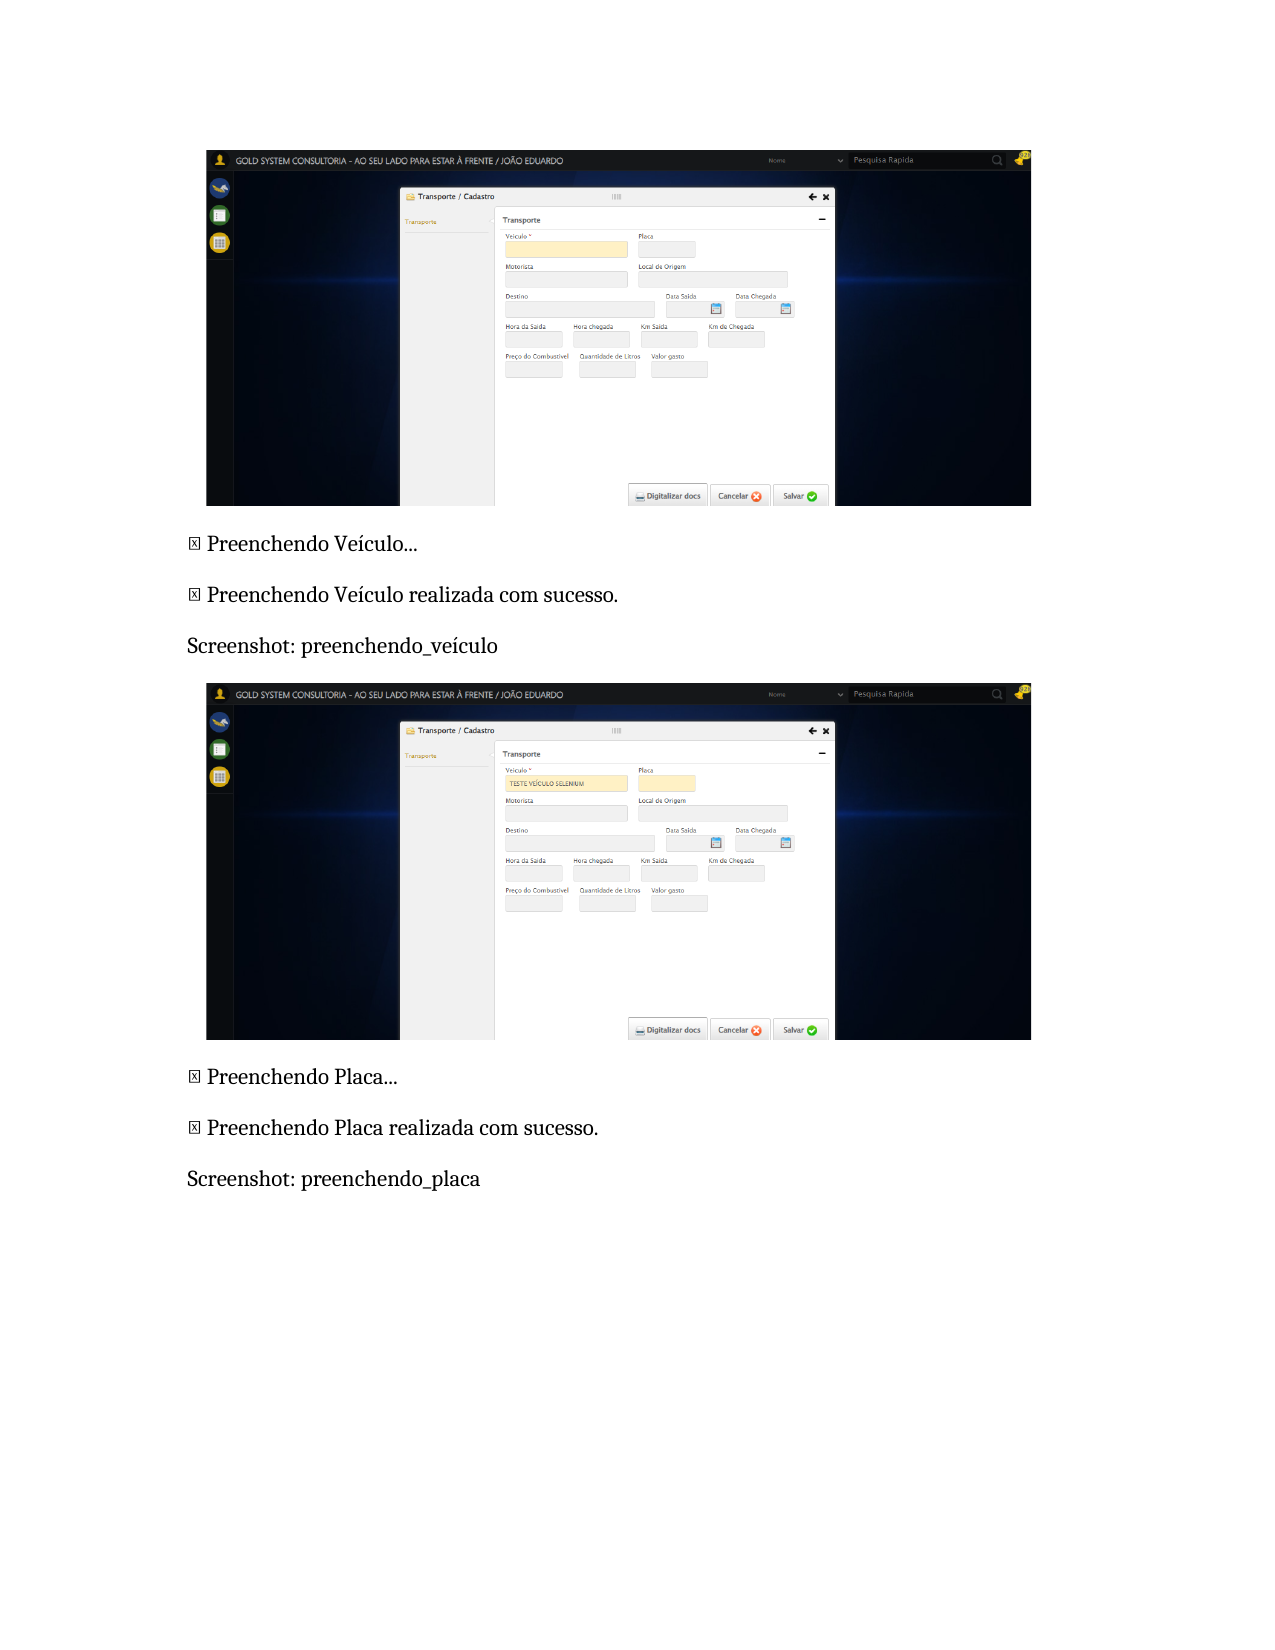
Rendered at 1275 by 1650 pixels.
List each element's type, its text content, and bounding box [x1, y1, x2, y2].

text 🔄 Preenchendo Veículo... [187, 530, 1087, 557]
text 🔄 Preenchendo Placa... [187, 1064, 1087, 1090]
picture [206, 150, 1032, 506]
text Screenshot: preenchendo_placa [187, 1166, 1087, 1192]
text ✅ Preenchendo Veículo realizada com sucesso. [187, 581, 1087, 608]
picture [206, 683, 1032, 1040]
text Screenshot: preenchendo_veículo [187, 632, 1087, 659]
text ✅ Preenchendo Placa realizada com sucesso. [187, 1115, 1087, 1141]
